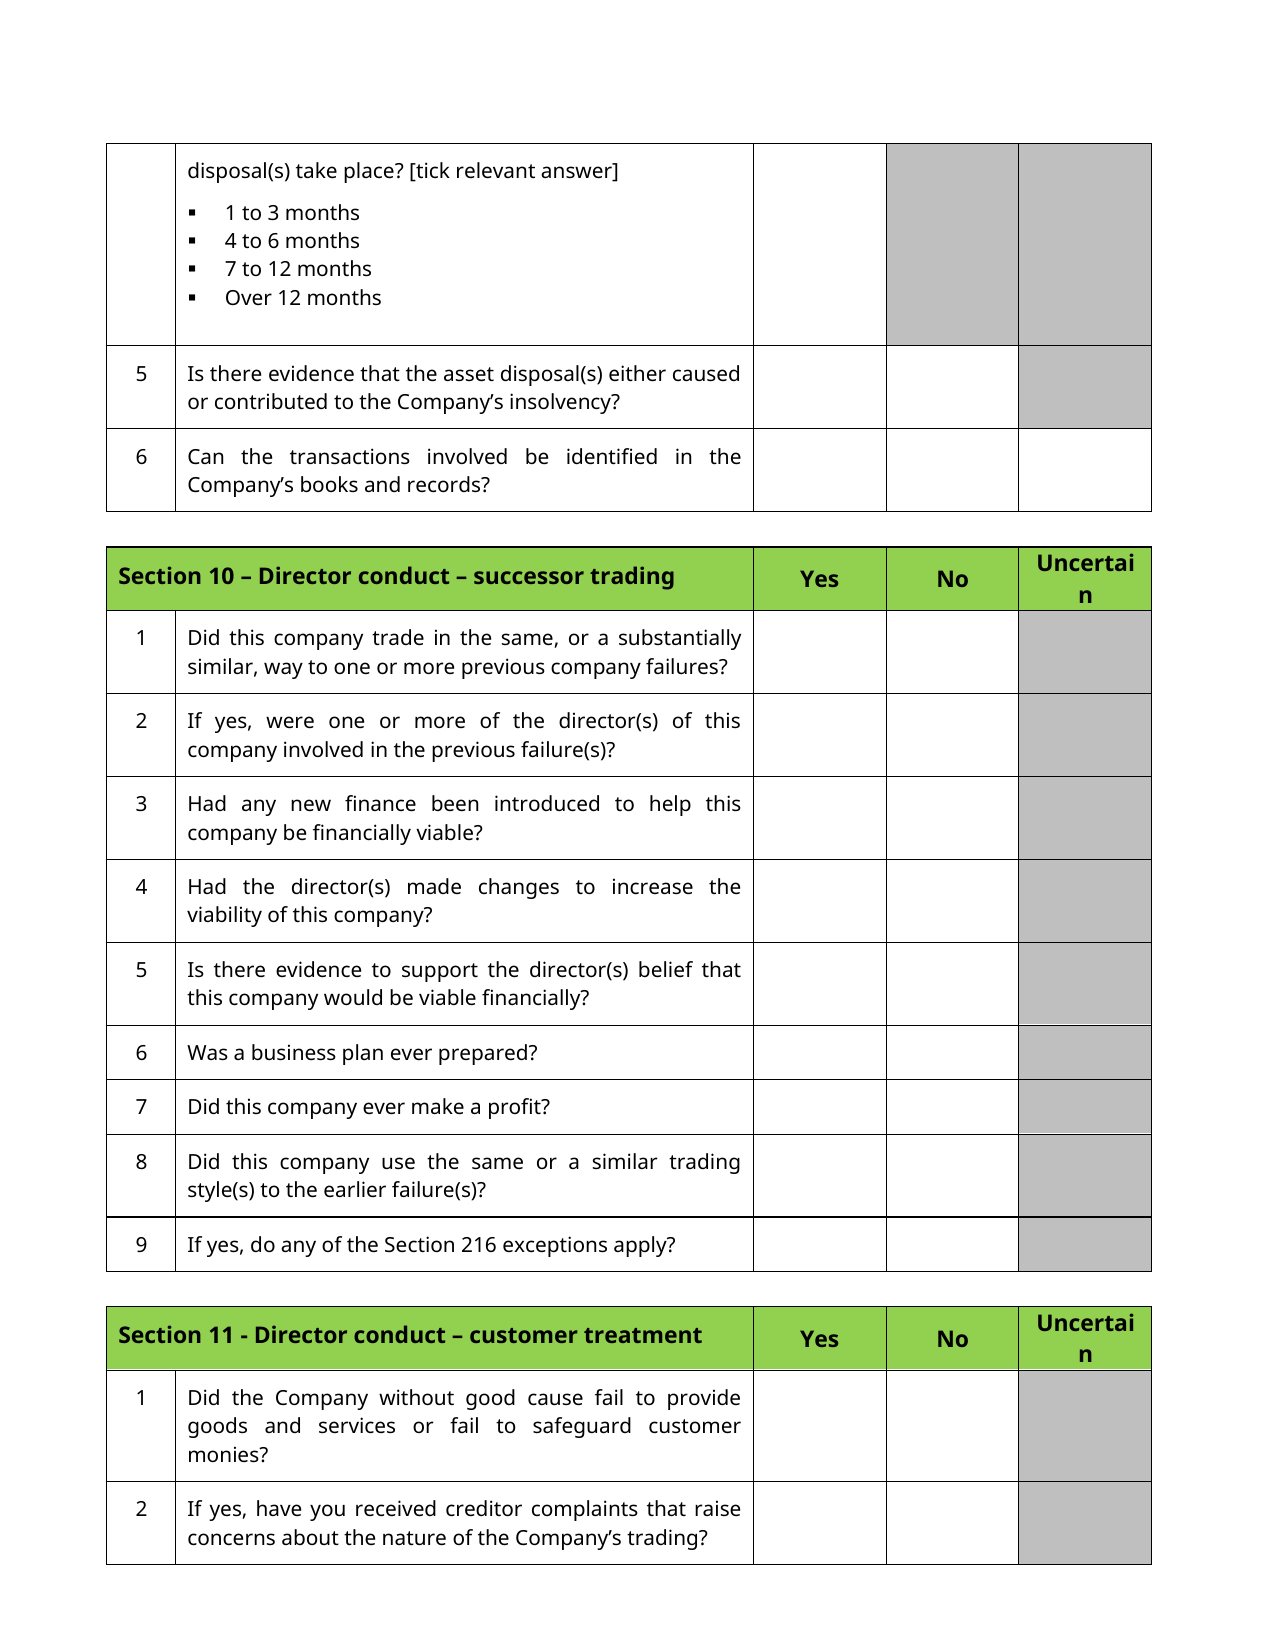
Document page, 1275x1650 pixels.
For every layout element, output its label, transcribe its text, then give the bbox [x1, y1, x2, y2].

table_cell Did the Company without good cause fail to provide goods and services or fail to safeguard customer monies? [176, 1371, 753, 1481]
table_cell [1019, 694, 1151, 776]
table_cell 9 [107, 1218, 175, 1271]
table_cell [176, 144, 753, 345]
table_cell [1019, 1482, 1151, 1564]
table_cell [1019, 144, 1151, 345]
table_cell [754, 346, 886, 428]
table_header No [887, 1307, 1018, 1369]
table_header Uncertain [1019, 548, 1151, 610]
table_cell [754, 1482, 886, 1564]
table_cell [1019, 346, 1151, 428]
table_cell [1019, 1371, 1151, 1481]
table_cell [887, 144, 1018, 345]
table_cell [1019, 611, 1151, 693]
table_cell 5 [107, 346, 175, 428]
table_cell Was a business plan ever prepared? [176, 1026, 753, 1079]
table_cell If yes, do any of the Section 216 exceptions apply? [176, 1218, 753, 1271]
table_cell Did this company use the same or a similar trading style(s) to the earlier failure(s)? [176, 1135, 753, 1216]
table_cell [887, 346, 1018, 428]
table_cell 7 [107, 1080, 175, 1133]
table_cell Can the transactions involved be identified in the Company’s books and records? [176, 429, 753, 511]
table_cell [754, 777, 886, 859]
table_cell [887, 860, 1018, 942]
table_cell Is there evidence to support the director(s) belief that this company would be viable financially? [176, 943, 753, 1024]
table_cell [1019, 1080, 1151, 1133]
table_cell [887, 694, 1018, 776]
table_cell [887, 429, 1018, 511]
table_cell [887, 1135, 1018, 1216]
table_cell [887, 943, 1018, 1024]
table_cell 2 [107, 694, 175, 776]
table_cell [1019, 1135, 1151, 1216]
table_cell [1019, 429, 1151, 511]
table_cell If yes, were one or more of the director(s) of this company involved in the previous failure(s)? [176, 694, 753, 776]
table_cell [754, 943, 886, 1024]
table_cell Did this company ever make a profit? [176, 1080, 753, 1133]
table_cell [754, 1135, 886, 1216]
table_cell Had the director(s) made changes to increase the viability of this company? [176, 860, 753, 942]
table_cell [754, 611, 886, 693]
table_header Section 10 – Director conduct – successor trading [107, 548, 753, 610]
table_cell [887, 1482, 1018, 1564]
table_header Uncertain [1019, 1307, 1151, 1369]
table_cell 6 [107, 429, 175, 511]
table_cell 1 [107, 611, 175, 693]
table_cell [754, 860, 886, 942]
table_cell [887, 777, 1018, 859]
table_cell 1 [107, 1371, 175, 1481]
table_cell [754, 1371, 886, 1481]
table_cell 3 [107, 777, 175, 859]
table_cell 8 [107, 1135, 175, 1216]
table_cell [754, 144, 886, 345]
table_cell If yes, have you received creditor complaints that raise concerns about the nature of the Company’s trading? [176, 1482, 753, 1564]
table_header Yes [754, 548, 886, 610]
table_cell [754, 1080, 886, 1133]
table_cell [1019, 943, 1151, 1024]
table_cell [1019, 1026, 1151, 1079]
table_cell 2 [107, 1482, 175, 1564]
table_cell 6 [107, 1026, 175, 1079]
table_cell [887, 611, 1018, 693]
table_cell Had any new finance been introduced to help this company be financially viable? [176, 777, 753, 859]
table_cell [887, 1026, 1018, 1079]
table_cell 4 [107, 860, 175, 942]
table_cell [887, 1218, 1018, 1271]
table_cell 5 [107, 943, 175, 1024]
table_cell [887, 1371, 1018, 1481]
table_header Section 11 - Director conduct – customer treatment [107, 1307, 753, 1369]
table_cell Did this company trade in the same, or a substantially similar, way to one or more previous company failures? [176, 611, 753, 693]
table_cell [1019, 860, 1151, 942]
table_header Yes [754, 1307, 886, 1369]
table_header No [887, 548, 1018, 610]
table_cell [754, 694, 886, 776]
table_cell [754, 1218, 886, 1271]
table_cell [754, 429, 886, 511]
table_cell [754, 1026, 886, 1079]
table_cell [1019, 1218, 1151, 1271]
table_cell [1019, 777, 1151, 859]
table_cell Is there evidence that the asset disposal(s) either caused or contributed to the Company’s insolvency? [176, 346, 753, 428]
table_cell [887, 1080, 1018, 1133]
table_cell 4 [107, 144, 175, 345]
